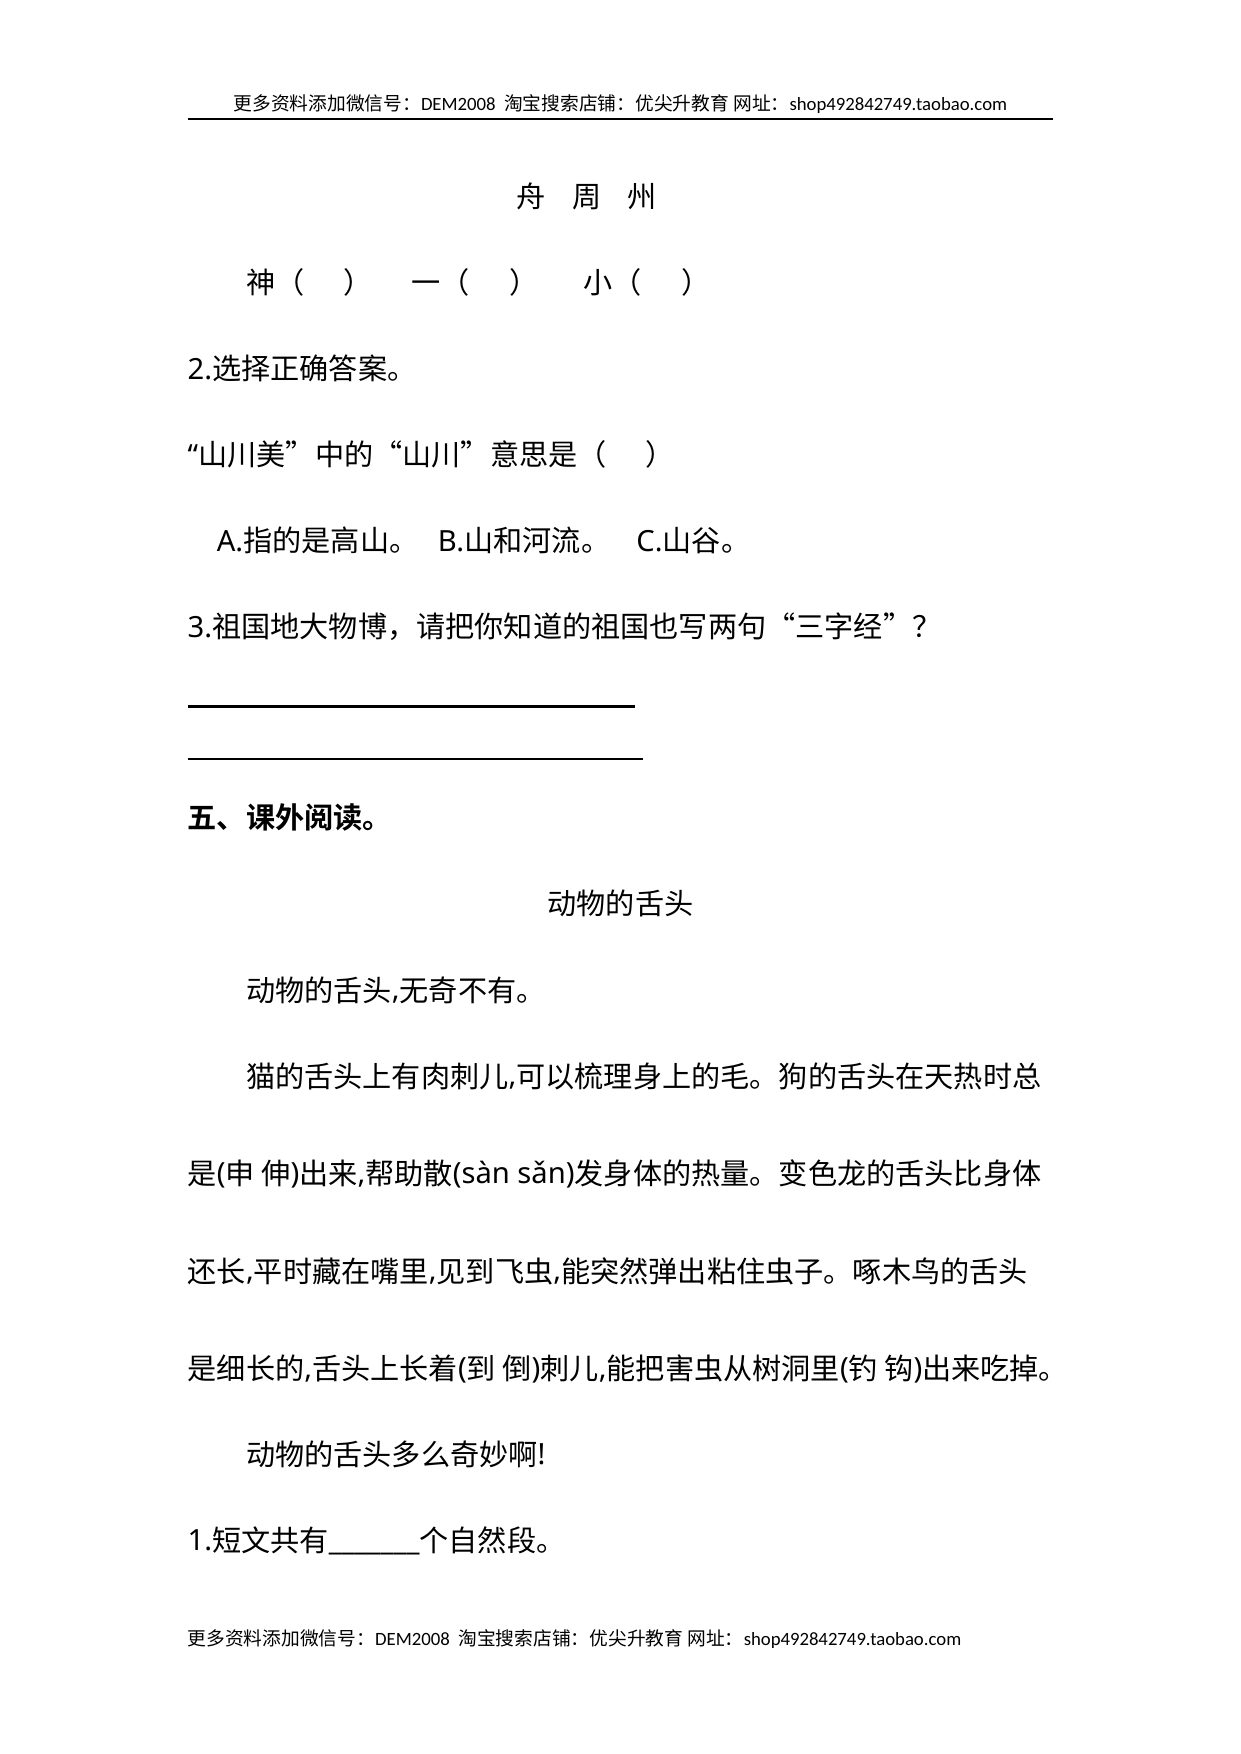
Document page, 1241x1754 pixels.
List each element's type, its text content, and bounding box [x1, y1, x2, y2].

text 动物的舌头 [187, 869, 1053, 934]
list 舟 周 州 [225, 162, 1053, 227]
text 神（ ） 一（ ） 小（ ） [187, 248, 1053, 313]
text 3.祖国地大物博，请把你知道的祖国也写两句“三字经”？ [187, 593, 1053, 658]
text 动物的舌头,无奇不有。 [187, 956, 1053, 1021]
text 1.短文共有_______个自然段。 [187, 1507, 1053, 1572]
text 2.选择正确答案。 [187, 334, 1053, 399]
text 猫的舌头上有肉刺儿,可以梳理身上的毛。狗的舌头在天热时总是(申 伸)出来,帮助散(sàn sǎn)发身体的热量。变色龙的舌头比身体还长,平时藏在嘴里,见到飞虫,能突然弹出粘住虫子。啄木鸟的舌头是细长的,舌头上长着(到 倒)刺儿,能把害虫从树洞里(钓 钩)出来吃掉。 [187, 1042, 1053, 1399]
text 动物的舌头多么奇妙啊! [187, 1421, 1053, 1486]
text 五、课外阅读。 [187, 783, 1053, 848]
text A.指的是高山。 B.山和河流。 C.山谷。 [187, 507, 1053, 572]
text “山川美”中的“山川”意思是（ ） [187, 420, 1053, 485]
